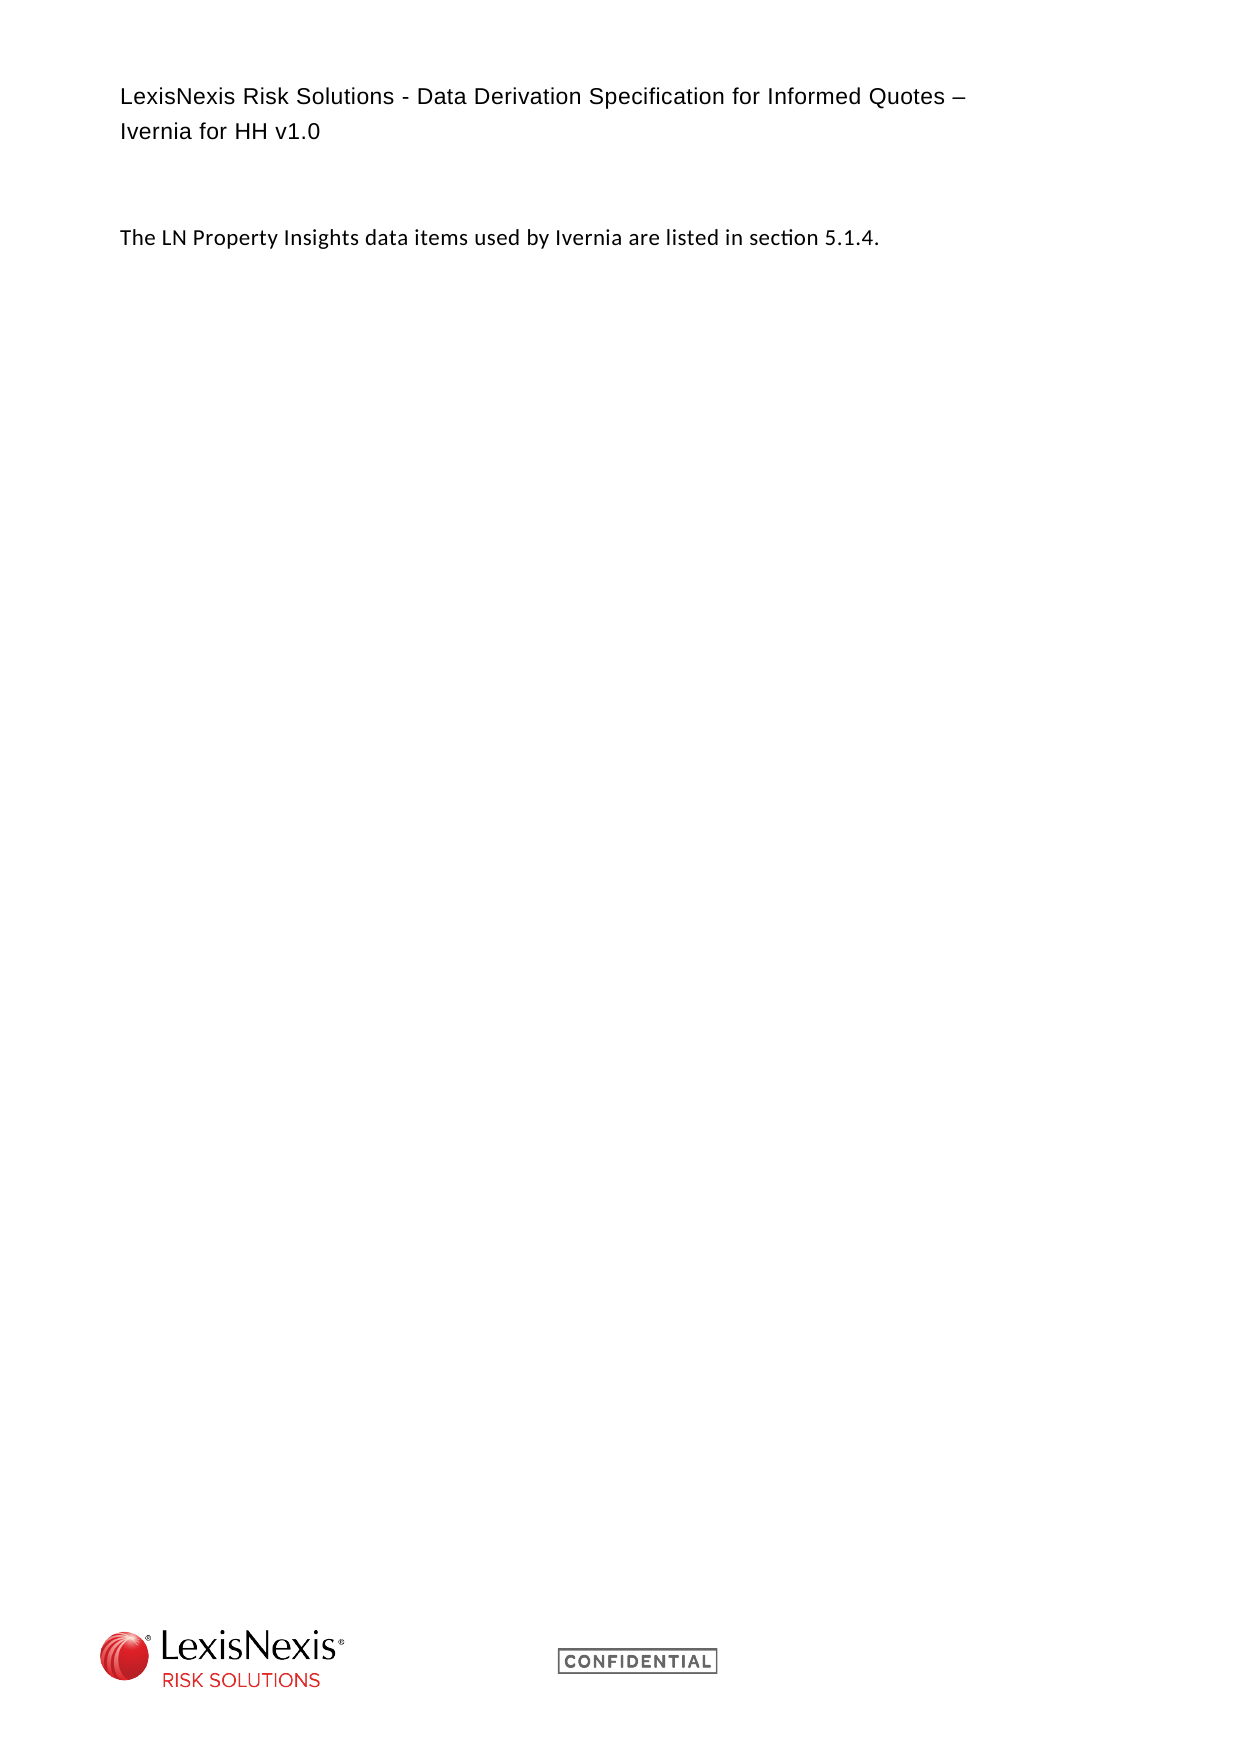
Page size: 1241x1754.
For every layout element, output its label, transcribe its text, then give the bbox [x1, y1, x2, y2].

text The LN Property Insights data items used by Ivernia are listed in section 5.1.4. [120, 223, 1120, 251]
picture [91, 1622, 352, 1701]
picture [557, 1648, 718, 1674]
